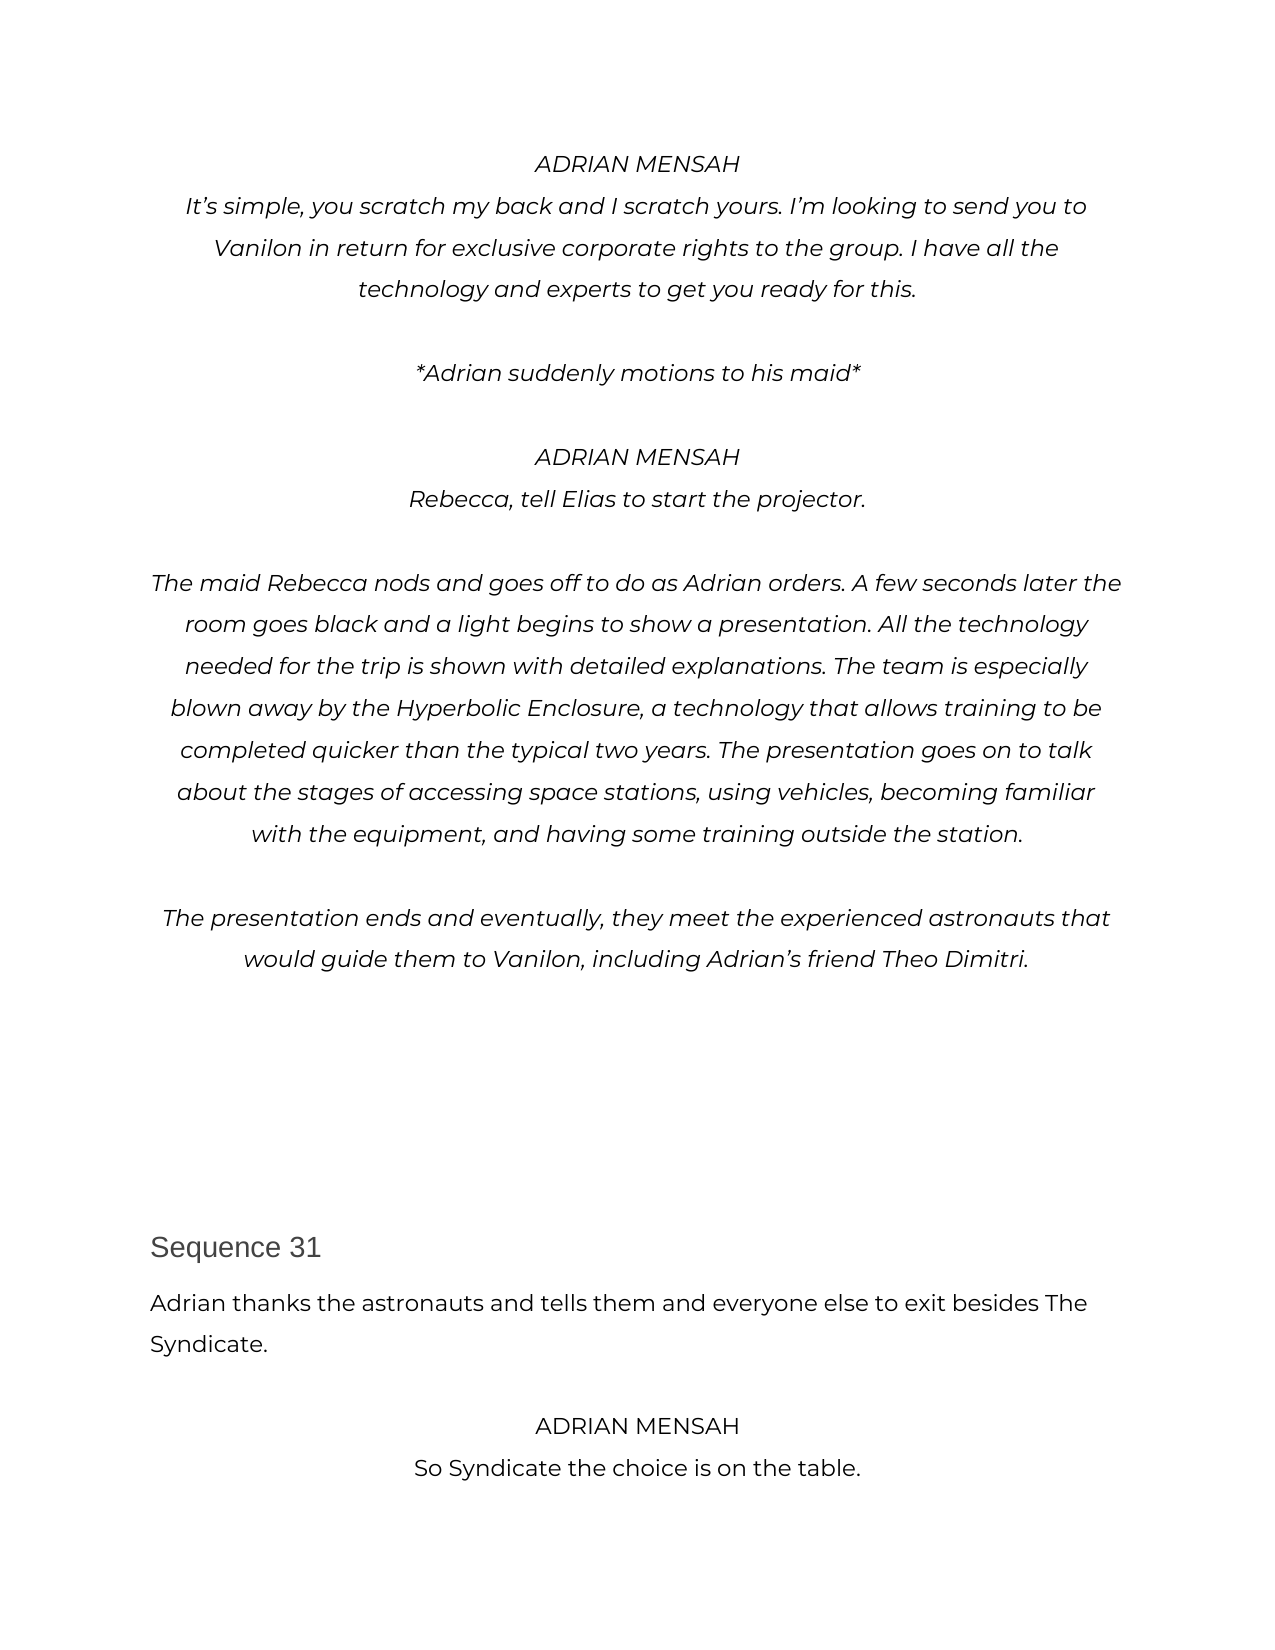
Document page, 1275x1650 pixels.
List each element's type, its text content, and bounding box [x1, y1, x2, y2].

text Rebecca, tell Elias to start the projector. [150, 485, 1125, 513]
text *Adrian suddenly motions to his maid* [150, 359, 1125, 387]
text ADRIAN MENSAH [150, 443, 1125, 471]
text The presentation ends and eventually, they meet the experienced astronauts that would guide them to Vanilon, including Adrian’s friend Theo Dimitri. [150, 904, 1125, 973]
subtitle Sequence 31 [150, 1230, 1125, 1264]
text So Syndicate the choice is on the table. [150, 1454, 1125, 1482]
text It’s simple, you scratch my back and I scratch yours. I’m looking to send you to Vanilon in return for exclusive corporate rights to the group. I have all the technology and experts to get you ready for this. [150, 192, 1125, 303]
text ADRIAN MENSAH [150, 1412, 1125, 1440]
text The maid Rebecca nods and goes off to do as Adrian orders. A few seconds later the room goes black and a light begins to show a presentation. All the technology needed for the trip is shown with detailed explanations. The team is especially blown away by the Hyperbolic Enclosure, a technology that allows training to be completed quicker than the typical two years. The presentation goes on to talk about the stages of accessing space stations, using vehicles, becoming familiar with the equipment, and having some training outside the station. [150, 569, 1125, 848]
text ADRIAN MENSAH [150, 150, 1125, 178]
text Adrian thanks the astronauts and tells them and everyone else to exit besides The Syndicate. [150, 1289, 1125, 1359]
